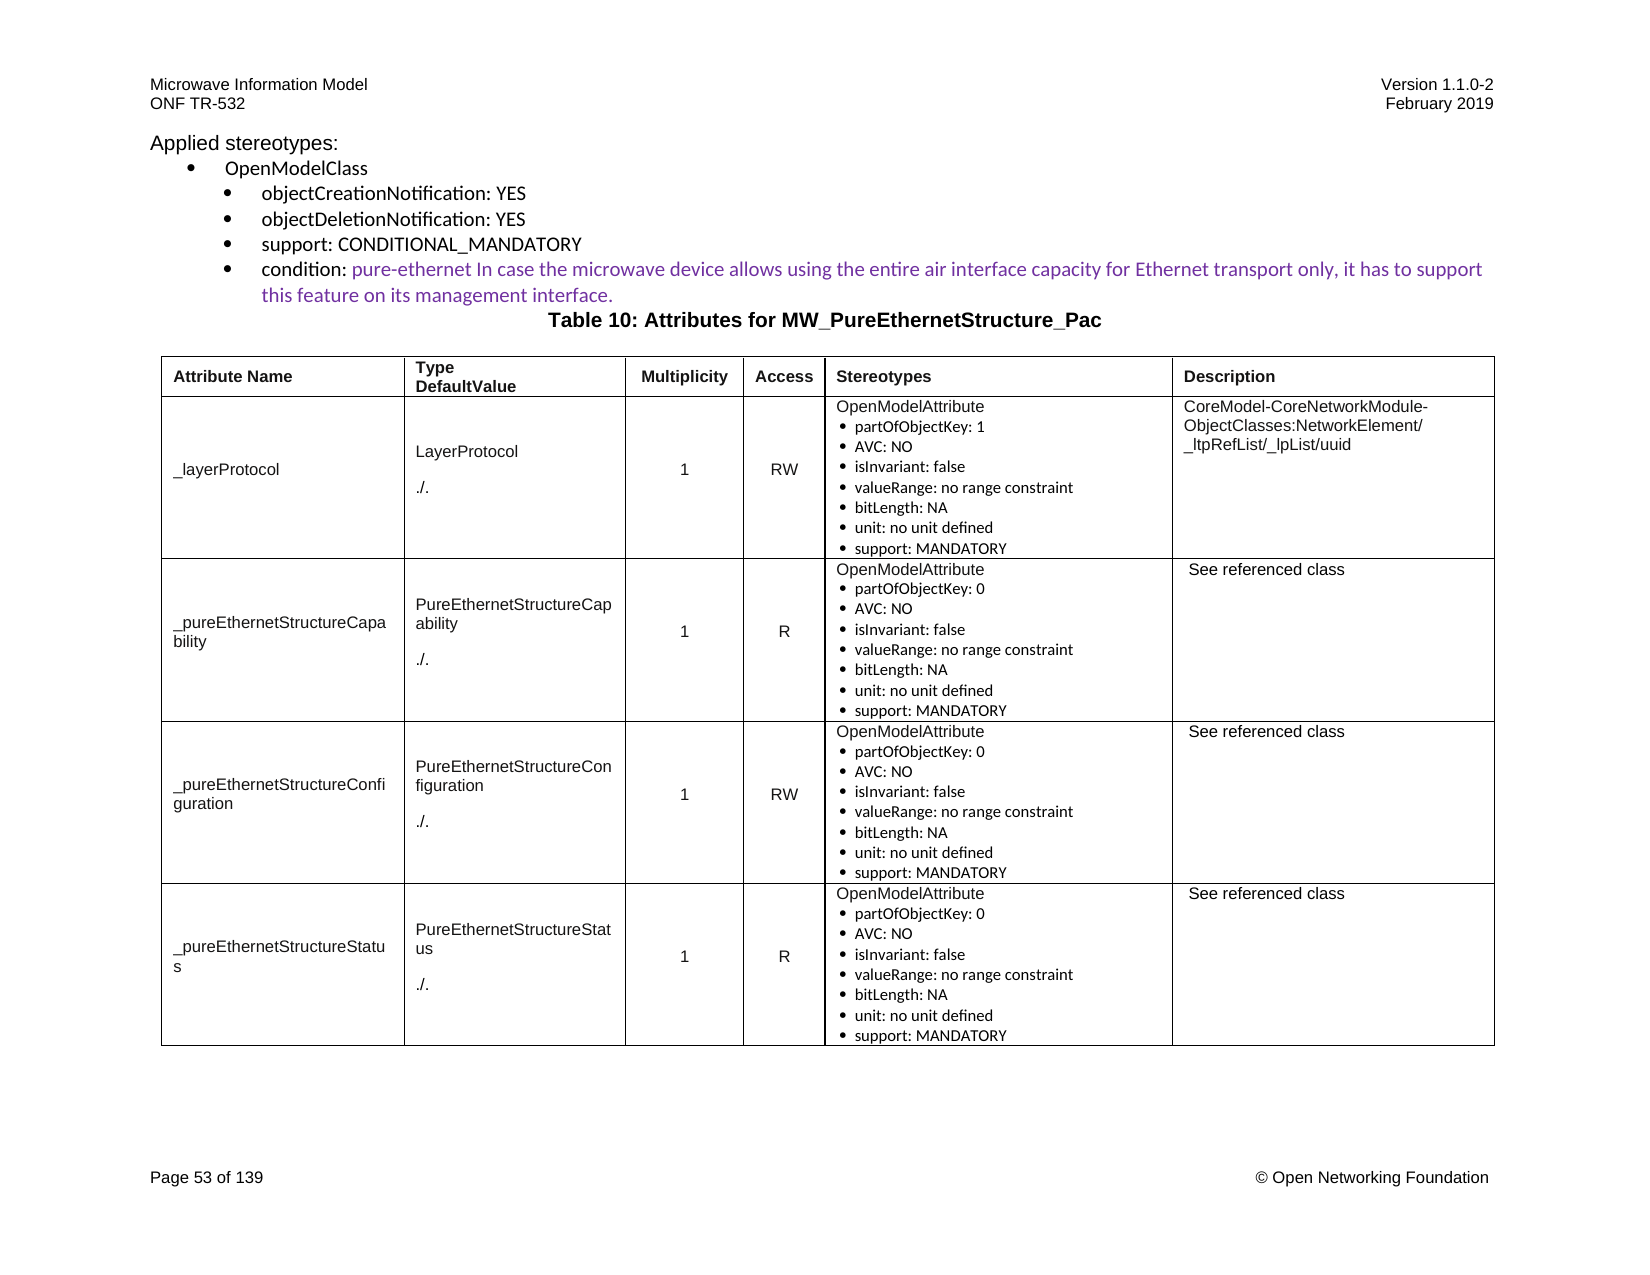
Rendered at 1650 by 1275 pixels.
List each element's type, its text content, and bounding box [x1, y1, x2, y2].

table_cell _pureEthernetStructureCapability [162, 559, 404, 721]
table_cell _pureEthernetStructureConfiguration [162, 722, 404, 883]
text Table 10: Attributes for MW_PureEthernetStructure_Pac [150, 307, 1500, 331]
table_cell 1 [626, 722, 743, 883]
text Applied stereotypes: [150, 131, 1500, 155]
list OpenModelClass [187, 155, 1500, 180]
table_cell _layerProtocol [162, 397, 404, 558]
table_cell See referenced class [1173, 722, 1494, 883]
table_header Multiplicity [626, 357, 743, 396]
table_header Attribute Name [162, 357, 404, 396]
list objectDeletionNotification: YES [224, 206, 1500, 231]
table_cell 1 [626, 884, 743, 1045]
table_cell See referenced class [1173, 884, 1494, 1045]
table_cell 1 [626, 397, 743, 558]
table_cell 1 [626, 559, 743, 721]
table_cell RW [744, 397, 824, 558]
table_cell PureEthernetStructureCapability ./. [405, 559, 625, 721]
table_cell _pureEthernetStructureStatus [162, 884, 404, 1045]
table_cell OpenModelAttribute partOfObjectKey: 1 AVC: NO isInvariant: false valueRange: no range constraint bitLength: NA unit: no unit defined support: MANDATORY [826, 397, 1172, 558]
table_header Description [1173, 357, 1494, 396]
table_header Type DefaultValue [405, 357, 625, 396]
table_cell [826, 884, 1172, 1045]
table_header Access [744, 357, 825, 396]
list objectCreationNotification: YES [224, 180, 1500, 206]
table_cell RW [744, 722, 824, 883]
table_cell PureEthernetStructureStatus ./. [405, 884, 625, 1045]
list support: CONDITIONAL_MANDATORY [224, 231, 1500, 257]
table_cell R [744, 559, 824, 721]
table_cell See referenced class [1173, 559, 1494, 721]
list condition: pure-ethernet In case the microwave device allows using the entire air interface capacity for Ethernet transport only, it has to support this feature on its management interface. [224, 257, 1500, 307]
table_cell PureEthernetStructureConfiguration ./. [405, 722, 625, 883]
table_cell R [744, 884, 824, 1045]
table_cell CoreModel-CoreNetworkModule-ObjectClasses:NetworkElement/_ltpRefList/_lpList/uuid [1173, 397, 1494, 558]
table_cell LayerProtocol ./. [405, 397, 625, 558]
table_header Stereotypes [826, 357, 1172, 396]
